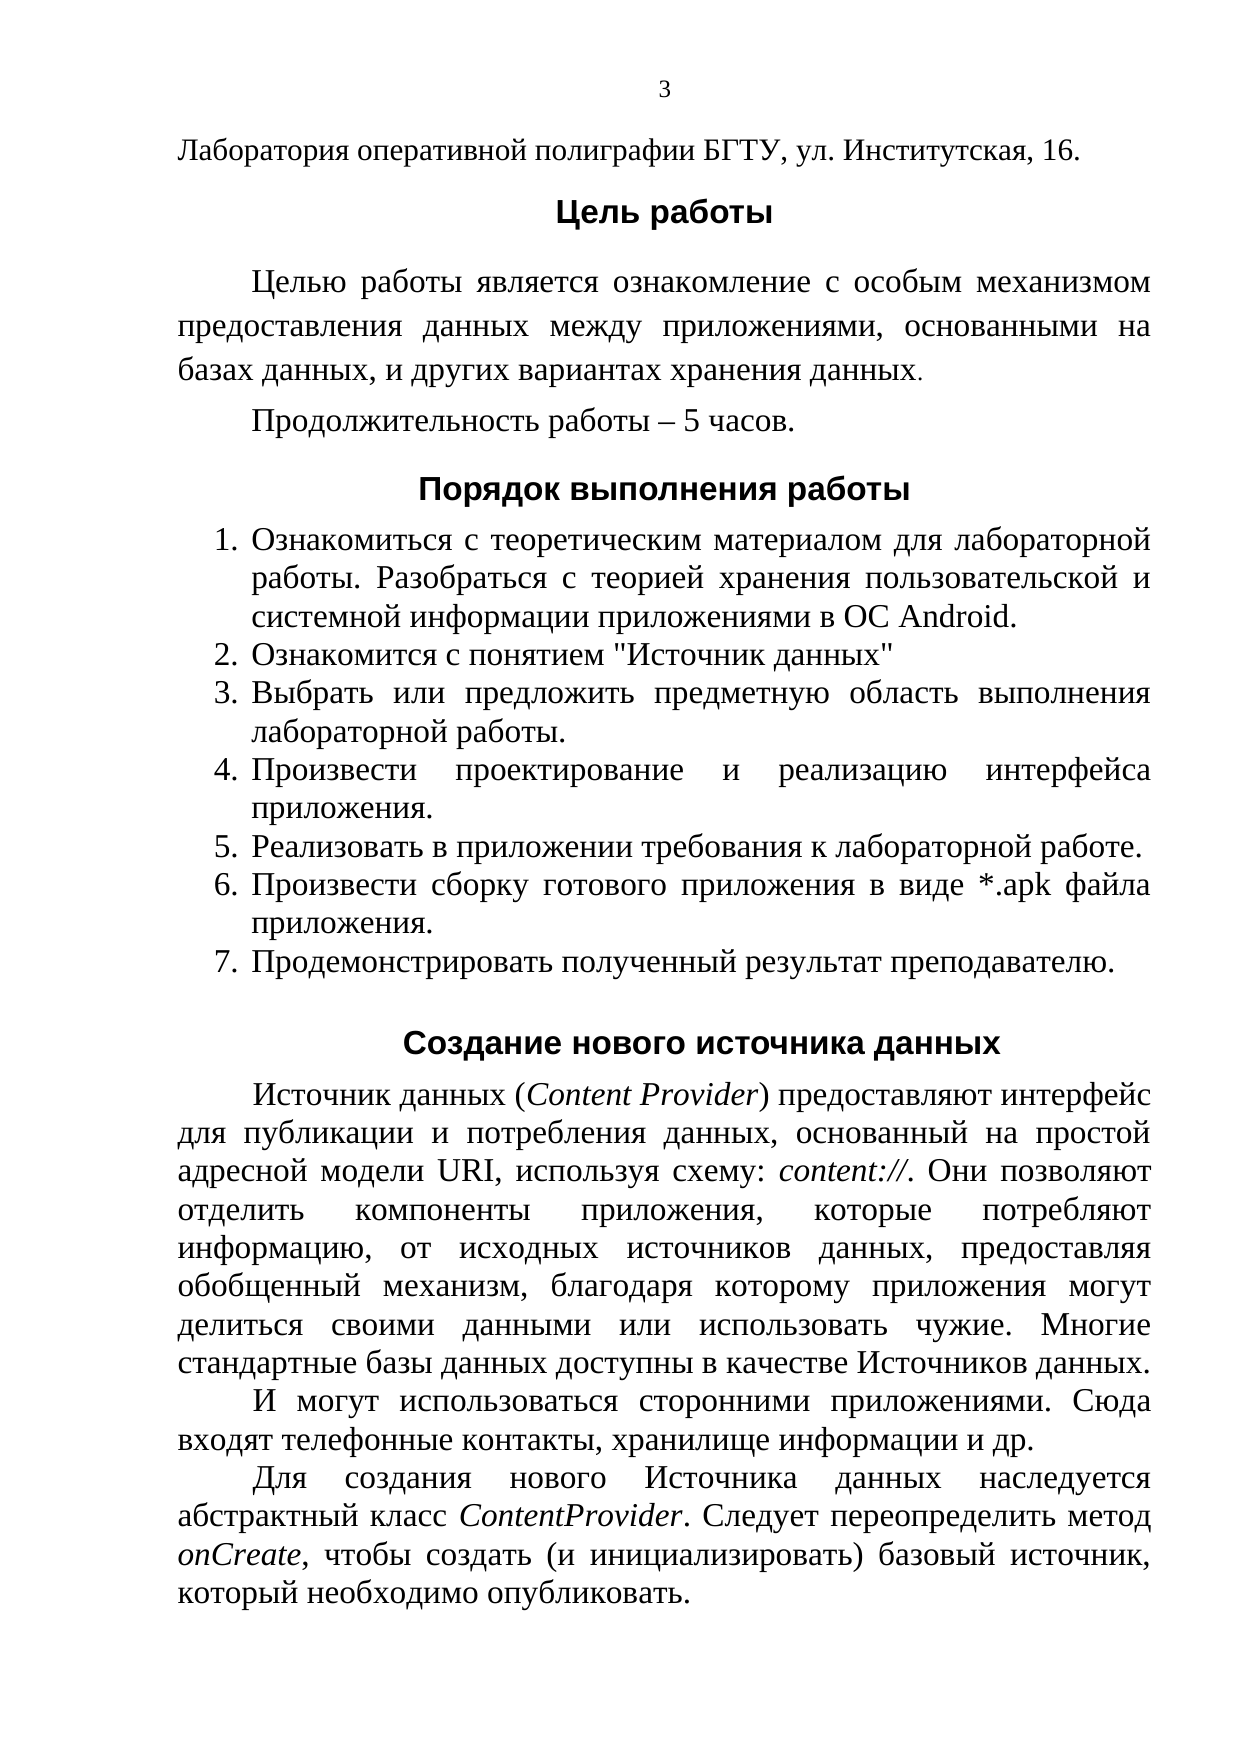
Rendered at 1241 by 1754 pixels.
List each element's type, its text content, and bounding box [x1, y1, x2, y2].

list Создание нового источника данных [252, 1023, 1152, 1062]
text Продолжительность работы – 5 часов. [177, 400, 1152, 438]
text Целью работы является ознакомление с особым механизмом предоставления данных между приложениями, основанными на базах данных, и других вариантах хранения данных. [177, 261, 1152, 388]
list Продемонстрировать полученный результат преподавателю. [213, 941, 1152, 979]
text Источник данных (Content Provider) предоставляют интерфейс для публикации и потребления данных, основанный на простой адресной модели URI, используя схему: сontent://. Они позволяют отделить компоненты приложения, которые потребляют информацию, от исходных источников данных, предоставляя обобщенный механизм, благодаря которому приложения могут делиться своими данными или использовать чужие. Многие стандартные базы данных доступны в качестве Источников данных. [177, 1074, 1152, 1381]
list Ознакомиться с теоретическим материалом для лабораторной работы. Разобраться с теорией хранения пользовательской и системной информации приложениями в ОС Android. [213, 519, 1152, 634]
text Порядок выполнения работы [177, 469, 1152, 507]
list Произвести сборку готового приложения в виде *.apk файла приложения. [213, 864, 1152, 941]
text Лаборатория оперативной полиграфии БГТУ, ул. Институтская, 16. [177, 131, 1152, 167]
text И могут использоваться сторонними приложениями. Сюда входят телефонные контакты, хранилище информации и др. [177, 1381, 1152, 1457]
list Ознакомится с понятием "Источник данных" [213, 634, 1152, 673]
text Цель работы [177, 192, 1152, 231]
list Реализовать в приложении требования к лабораторной работе. [213, 826, 1152, 864]
list Произвести проектирование и реализацию интерфейса приложения. [213, 749, 1152, 826]
list Выбрать или предложить предметную область выполнения лабораторной работы. [213, 673, 1152, 749]
text Для создания нового Источника данных наследуется абстрактный класс ContentProvider. Следует переопределить метод onCreate, чтобы создать (и инициализировать) базовый источник, который необходимо опубликовать. [177, 1457, 1152, 1611]
